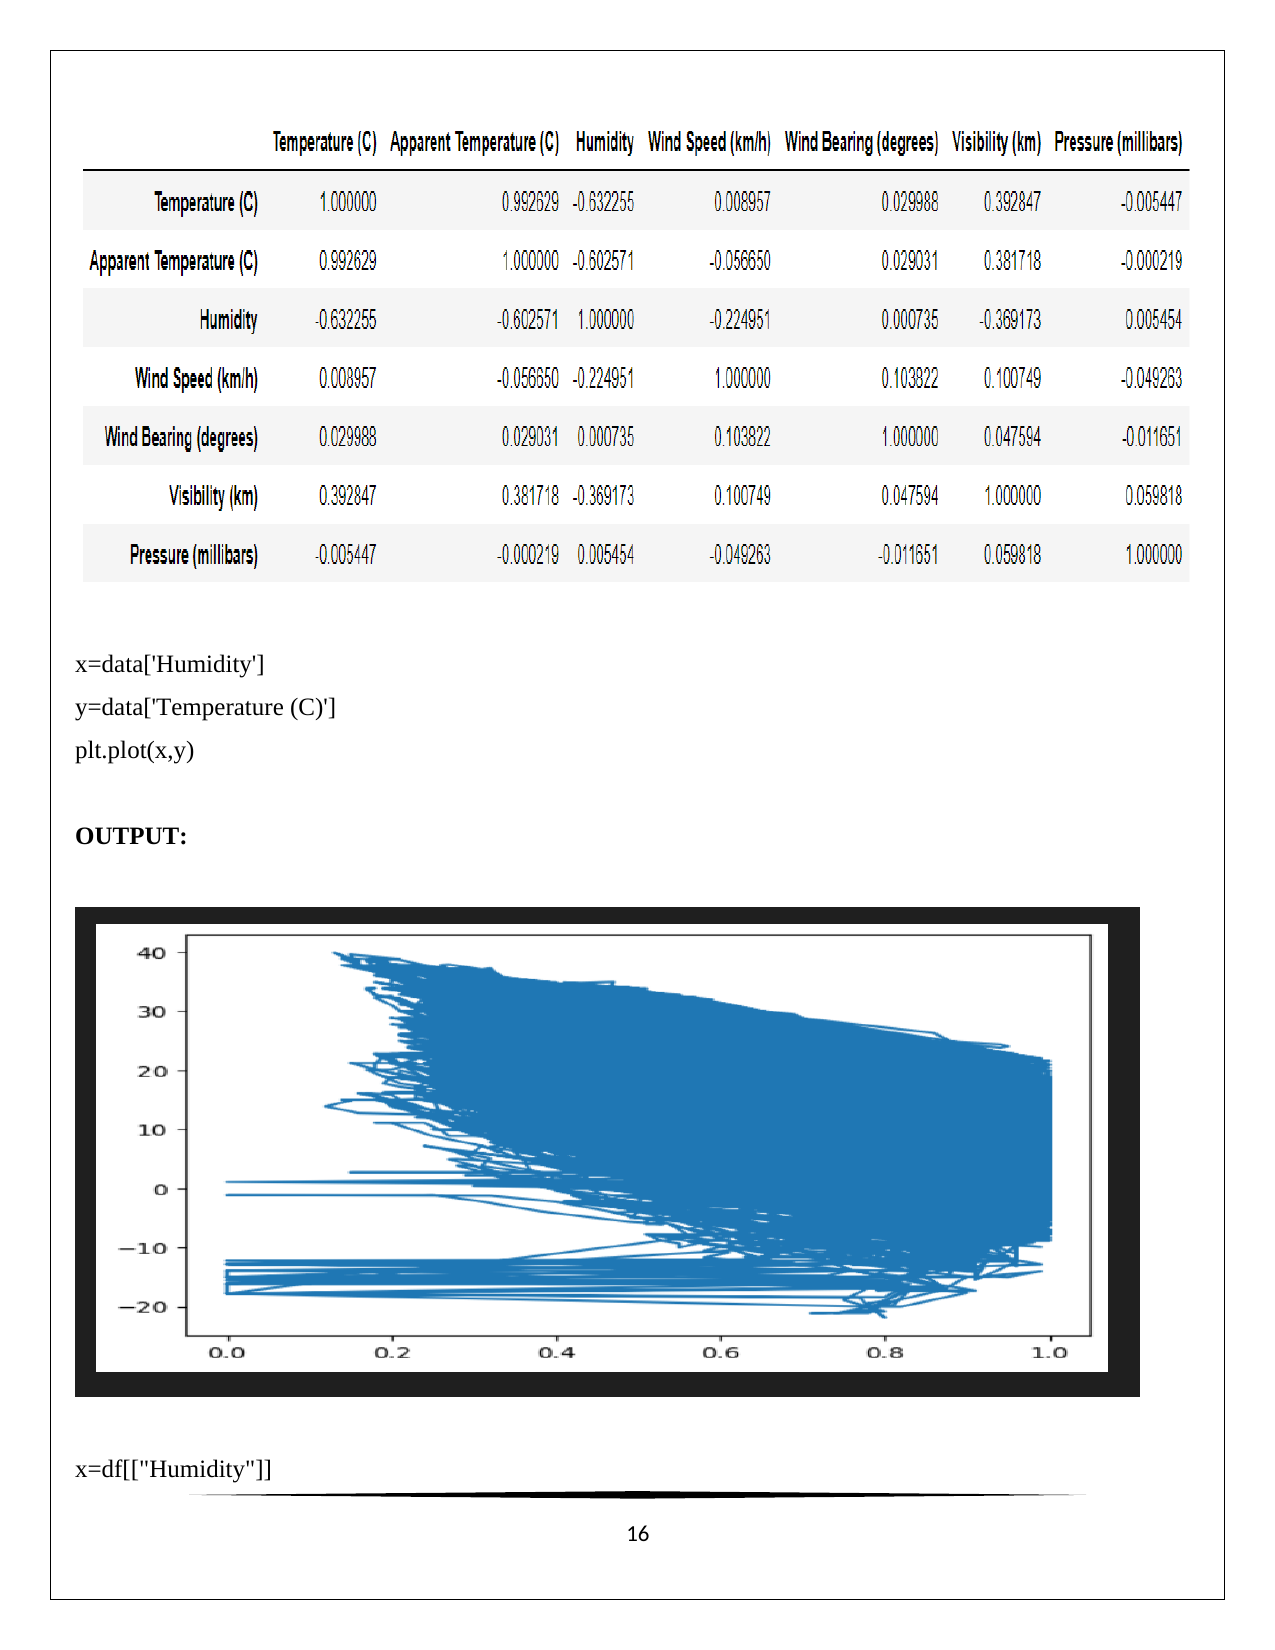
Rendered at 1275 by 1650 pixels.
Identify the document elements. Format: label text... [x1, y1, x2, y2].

picture [75, 98, 1200, 592]
text x=data['Humidity'] [75, 649, 1200, 678]
text y=data['Temperature (C)'] [75, 692, 1200, 721]
text plt.plot(x,y) [75, 735, 1200, 764]
text x=df[["Humidity"]] [75, 1454, 1200, 1482]
picture [75, 907, 1140, 1397]
text OUTPUT: [75, 821, 1200, 850]
